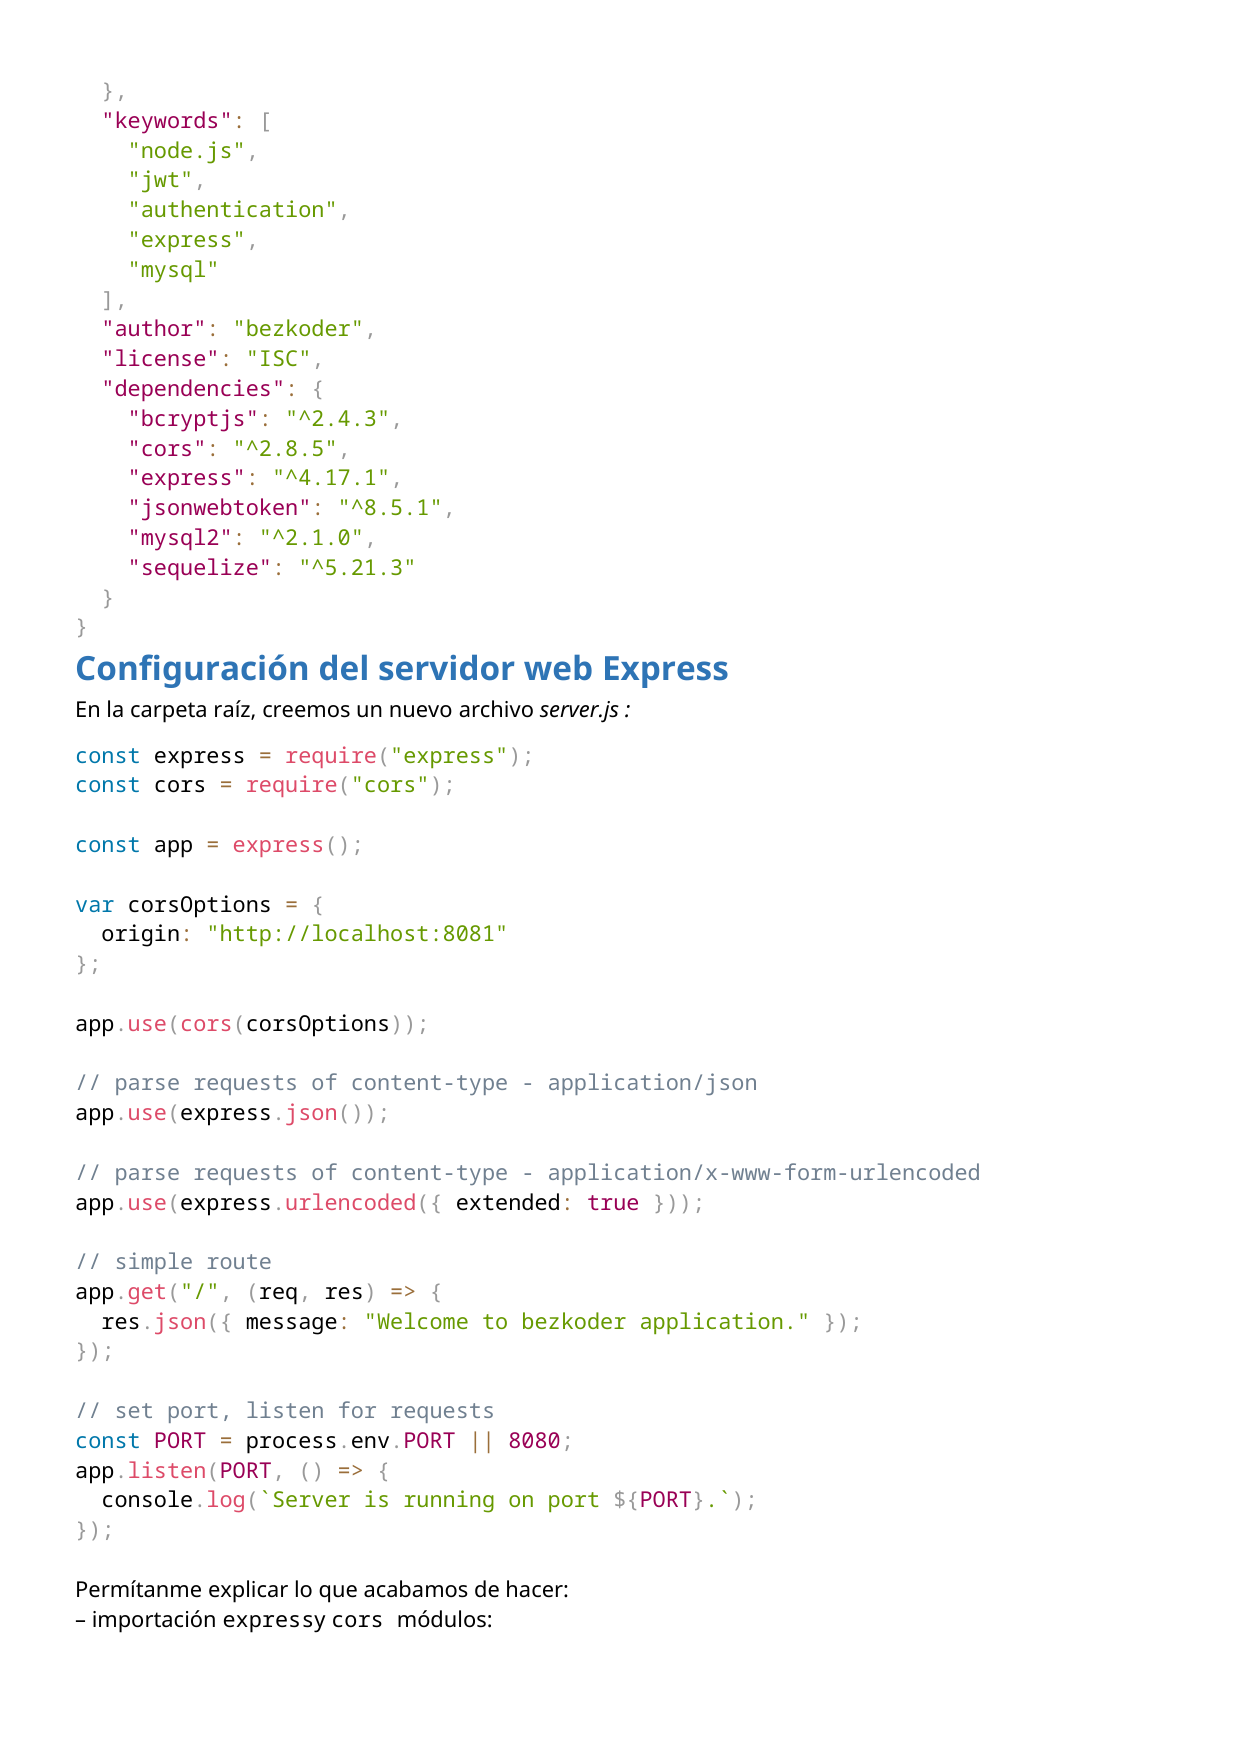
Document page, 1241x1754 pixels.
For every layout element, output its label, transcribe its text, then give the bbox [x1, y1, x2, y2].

text app.use(cors(corsOptions)); [75, 1008, 1165, 1037]
text } [75, 611, 1165, 641]
text app.get("/", (req, res) => { [75, 1276, 1165, 1306]
text console.log(`Server is running on port ${PORT}.`); [75, 1484, 1165, 1514]
text "mysql2": "^2.1.0", [75, 522, 1165, 552]
text "mysql" [75, 254, 1165, 283]
text res.json({ message: "Welcome to bezkoder application." }); [75, 1306, 1165, 1335]
text Permítanme explicar lo que acabamos de hacer: – importación expressy cors módulos: [75, 1574, 1165, 1633]
text "dependencies": { [75, 373, 1165, 403]
text "keywords": [ [75, 105, 1165, 134]
text "jwt", [75, 164, 1165, 194]
subtitle Configuración del servidor web Express [75, 645, 1165, 691]
text // simple route [75, 1246, 1165, 1276]
text const app = express(); [75, 829, 1165, 859]
text var corsOptions = { [75, 888, 1165, 918]
text const cors = require("cors"); [75, 769, 1165, 799]
text } [75, 581, 1165, 611]
text origin: "http://localhost:8081" [75, 918, 1165, 948]
text "express", [75, 224, 1165, 254]
text "license": "ISC", [75, 343, 1165, 373]
text const express = require("express"); [75, 739, 1165, 769]
text // set port, listen for requests [75, 1395, 1165, 1425]
text "express": "^4.17.1", [75, 462, 1165, 492]
text "sequelize": "^5.21.3" [75, 552, 1165, 581]
text ], [75, 283, 1165, 313]
text "bcryptjs": "^2.4.3", [75, 403, 1165, 432]
text }); [75, 1514, 1165, 1544]
text }; [75, 948, 1165, 978]
text app.use(express.json()); [75, 1097, 1165, 1127]
text "author": "bezkoder", [75, 313, 1165, 343]
text "node.js", [75, 134, 1165, 164]
text }); [75, 1335, 1165, 1365]
text "authentication", [75, 194, 1165, 224]
text // parse requests of content-type - application/x-www-form-urlencoded [75, 1157, 1165, 1186]
text "jsonwebtoken": "^8.5.1", [75, 492, 1165, 522]
text // parse requests of content-type - application/json [75, 1067, 1165, 1097]
text app.listen(PORT, () => { [75, 1454, 1165, 1484]
text const PORT = process.env.PORT || 8080; [75, 1425, 1165, 1454]
text }, [75, 75, 1165, 105]
text app.use(express.urlencoded({ extended: true })); [75, 1186, 1165, 1216]
text En la carpeta raíz, creemos un nuevo archivo server.js : [75, 694, 1165, 724]
text "cors": "^2.8.5", [75, 432, 1165, 462]
